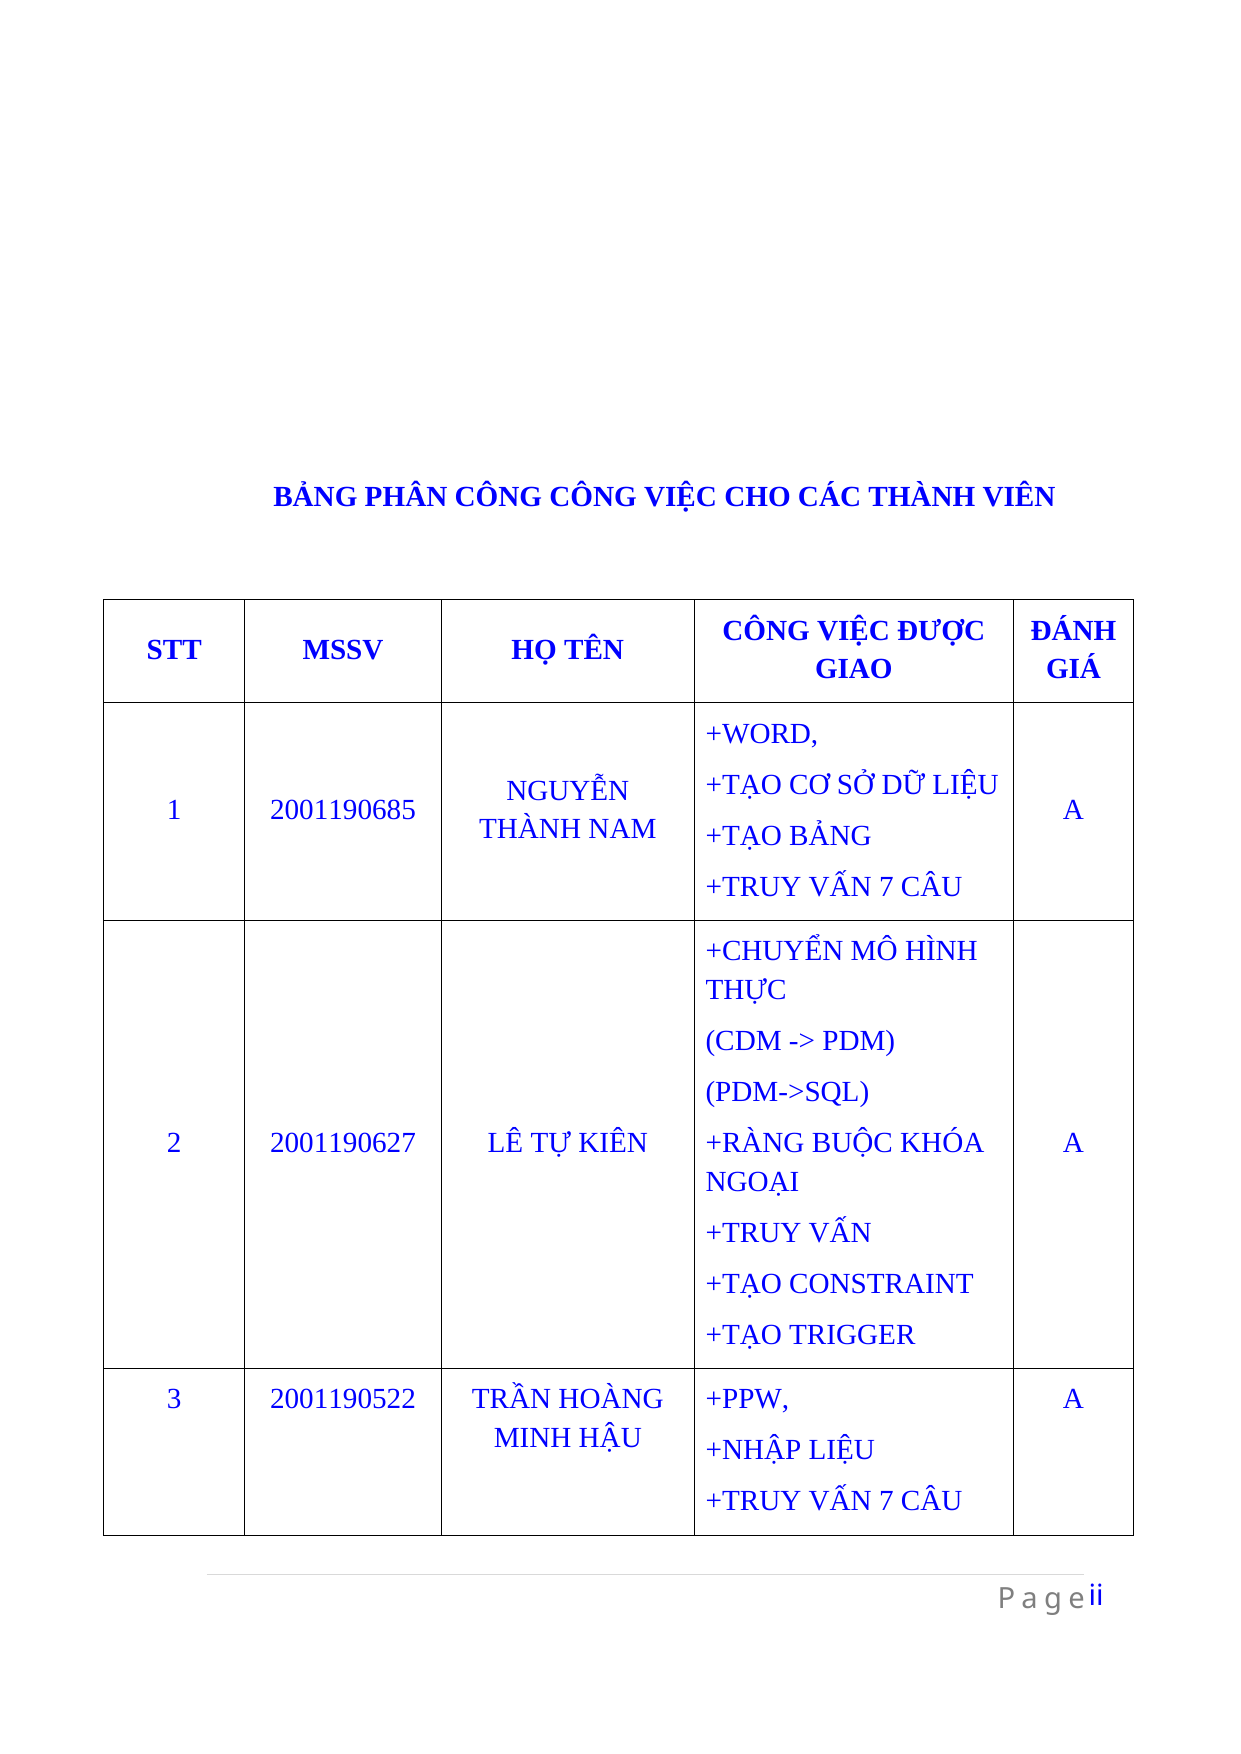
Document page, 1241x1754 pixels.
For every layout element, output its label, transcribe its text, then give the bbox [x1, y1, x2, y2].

table_cell A [1014, 703, 1133, 920]
table_header ĐÁNH GIÁ [1014, 600, 1133, 702]
table_cell 2001190685 [245, 703, 441, 920]
table_cell 2 [104, 921, 244, 1368]
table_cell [695, 1369, 1013, 1534]
table_cell 2001190522 [245, 1369, 441, 1534]
table_header MSSV [245, 600, 441, 702]
table_cell 1 [104, 703, 244, 920]
table_cell LÊ TỰ KIÊN [442, 921, 694, 1368]
table_cell TRẦN HOÀNG MINH HẬU [442, 1369, 694, 1534]
table_cell +CHUYỂN MÔ HÌNH THỰC (CDM -> PDM) (PDM->SQL) +RÀNG BUỘC KHÓA NGOẠI +TRUY VẤN +TẠO CONSTRAINT +TẠO TRIGGER [695, 921, 1013, 1368]
table_cell A [1014, 1369, 1133, 1534]
table_cell 2001190627 [245, 921, 441, 1368]
table_cell +WORD, +TẠO CƠ SỞ DỮ LIỆU +TẠO BẢNG +TRUY VẤN 7 CÂU [695, 703, 1013, 920]
table_header STT [104, 600, 244, 702]
text BẢNG PHÂN CÔNG CÔNG VIỆC CHO CÁC THÀNH VIÊN [207, 479, 1122, 513]
table_cell 3 [104, 1369, 244, 1534]
table_header CÔNG VIỆC ĐƯỢC GIAO [695, 600, 1013, 702]
table_cell A [1014, 921, 1133, 1368]
table_cell NGUYỄN THÀNH NAM [442, 703, 694, 920]
table_header HỌ TÊN [442, 600, 694, 702]
